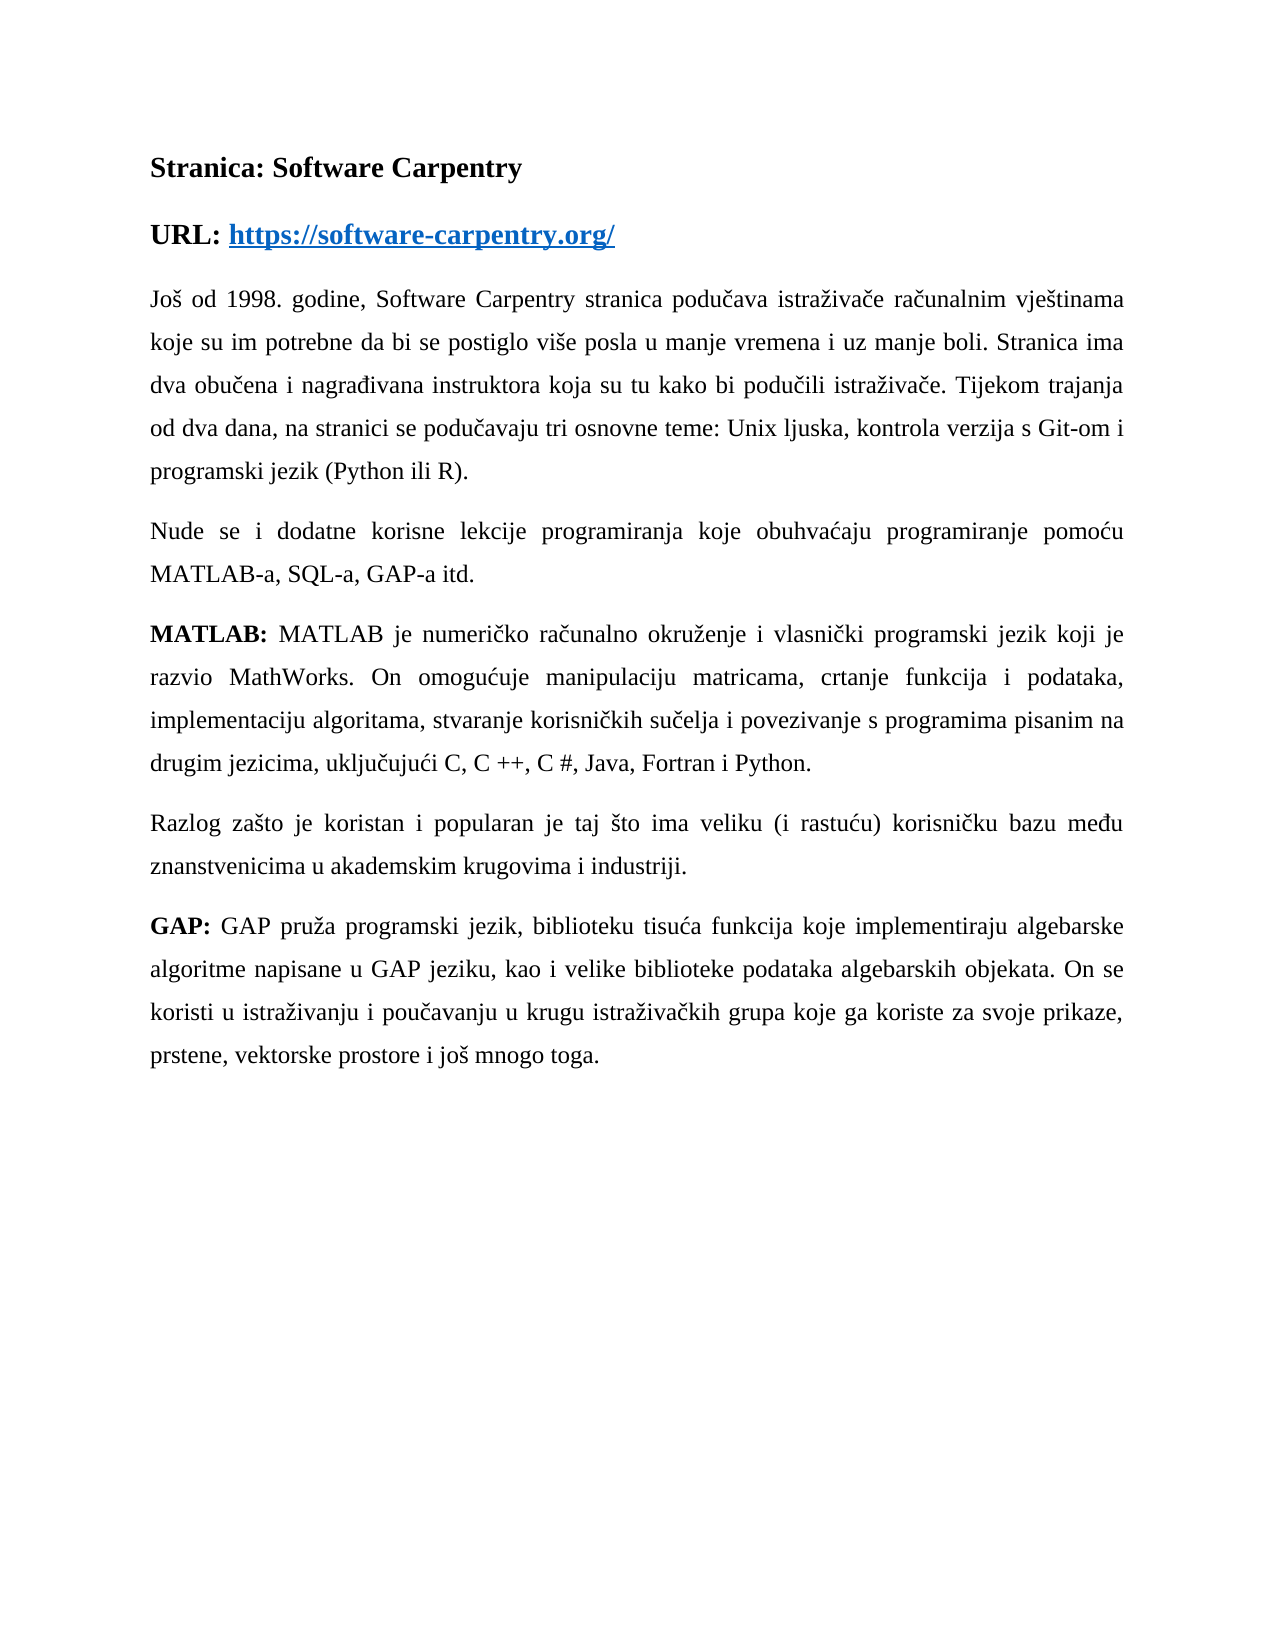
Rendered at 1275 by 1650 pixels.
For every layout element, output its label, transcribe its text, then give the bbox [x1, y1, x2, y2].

text Još od 1998. godine, Software Carpentry stranica podučava istraživače računalnim vještinama koje su im potrebne da bi se postiglo više posla u manje vremena i uz manje boli. Stranica ima dva obučena i nagrađivana instruktora koja su tu kako bi podučili istraživače. Tijekom trajanja od dva dana, na stranici se podučavaju tri osnovne teme: Unix ljuska, kontrola verzija s Git-om i programski jezik (Python ili R). [150, 284, 1125, 485]
text MATLAB: MATLAB je numeričko računalno okruženje i vlasnički programski jezik koji je razvio MathWorks. On omogućuje manipulaciju matricama, crtanje funkcija i podataka, implementaciju algoritama, stvaranje korisničkih sučelja i povezivanje s programima pisanim na drugim jezicima, uključujući C, C ++, C #, Java, Fortran i Python. [150, 619, 1125, 777]
text URL: https://software-carpentry.org/ [150, 217, 1125, 251]
text Stranica: Software Carpentry [150, 150, 1125, 183]
text Razlog zašto je koristan i popularan je taj što ima veliku (i rastuću) korisničku bazu među znanstvenicima u akademskim krugovima i industriji. [150, 808, 1125, 880]
text GAP: GAP pruža programski jezik, biblioteku tisuća funkcija koje implementiraju algebarske algoritme napisane u GAP jeziku, kao i velike biblioteke podataka algebarskih objekata. On se koristi u istraživanju i poučavanju u krugu istraživačkih grupa koje ga koriste za svoje prikaze, prstene, vektorske prostore i još mnogo toga. [150, 911, 1125, 1069]
text Nude se i dodatne korisne lekcije programiranja koje obuhvaćaju programiranje pomoću MATLAB-a, SQL-a, GAP-a itd. [150, 516, 1125, 588]
